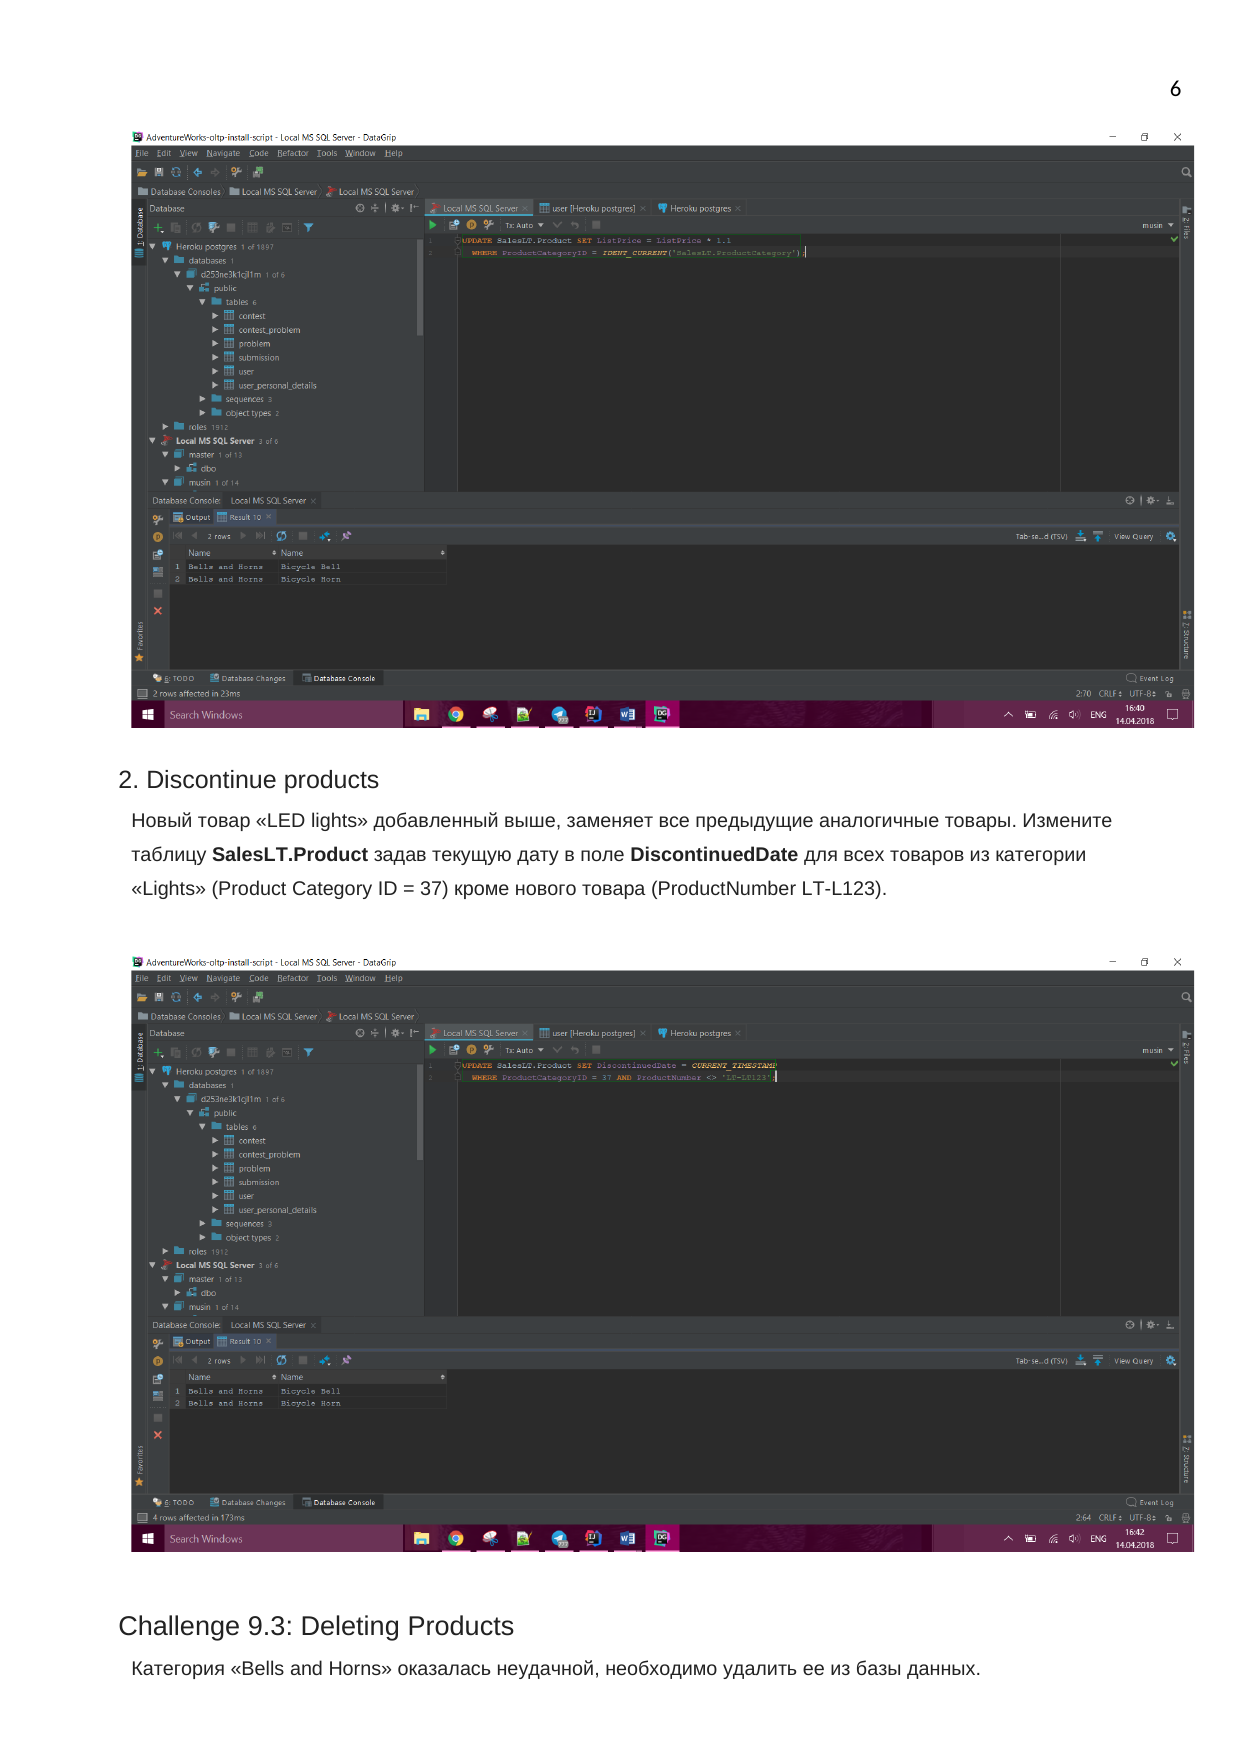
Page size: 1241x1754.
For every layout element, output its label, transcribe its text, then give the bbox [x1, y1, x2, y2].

text Новый товар «LED lights» добавленный выше, заменяет все предыдущие аналогичные товары. Измените таблицу SalesLT.Product задав текущую дату в поле DiscontinuedDate для всех товаров из категории «Lights» (Product Category ID = 37) кроме нового товара (ProductNumber LT-L123). [131, 808, 1159, 899]
picture [131, 130, 1195, 728]
picture [131, 954, 1195, 1552]
subtitle 2. Discontinue products [118, 765, 1181, 794]
text Категория «Bells and Horns» оказалась неудачной, необходимо удалить ее из базы данных. [131, 1656, 1159, 1679]
subtitle Challenge 9.3: Deleting Products [118, 1609, 1181, 1641]
